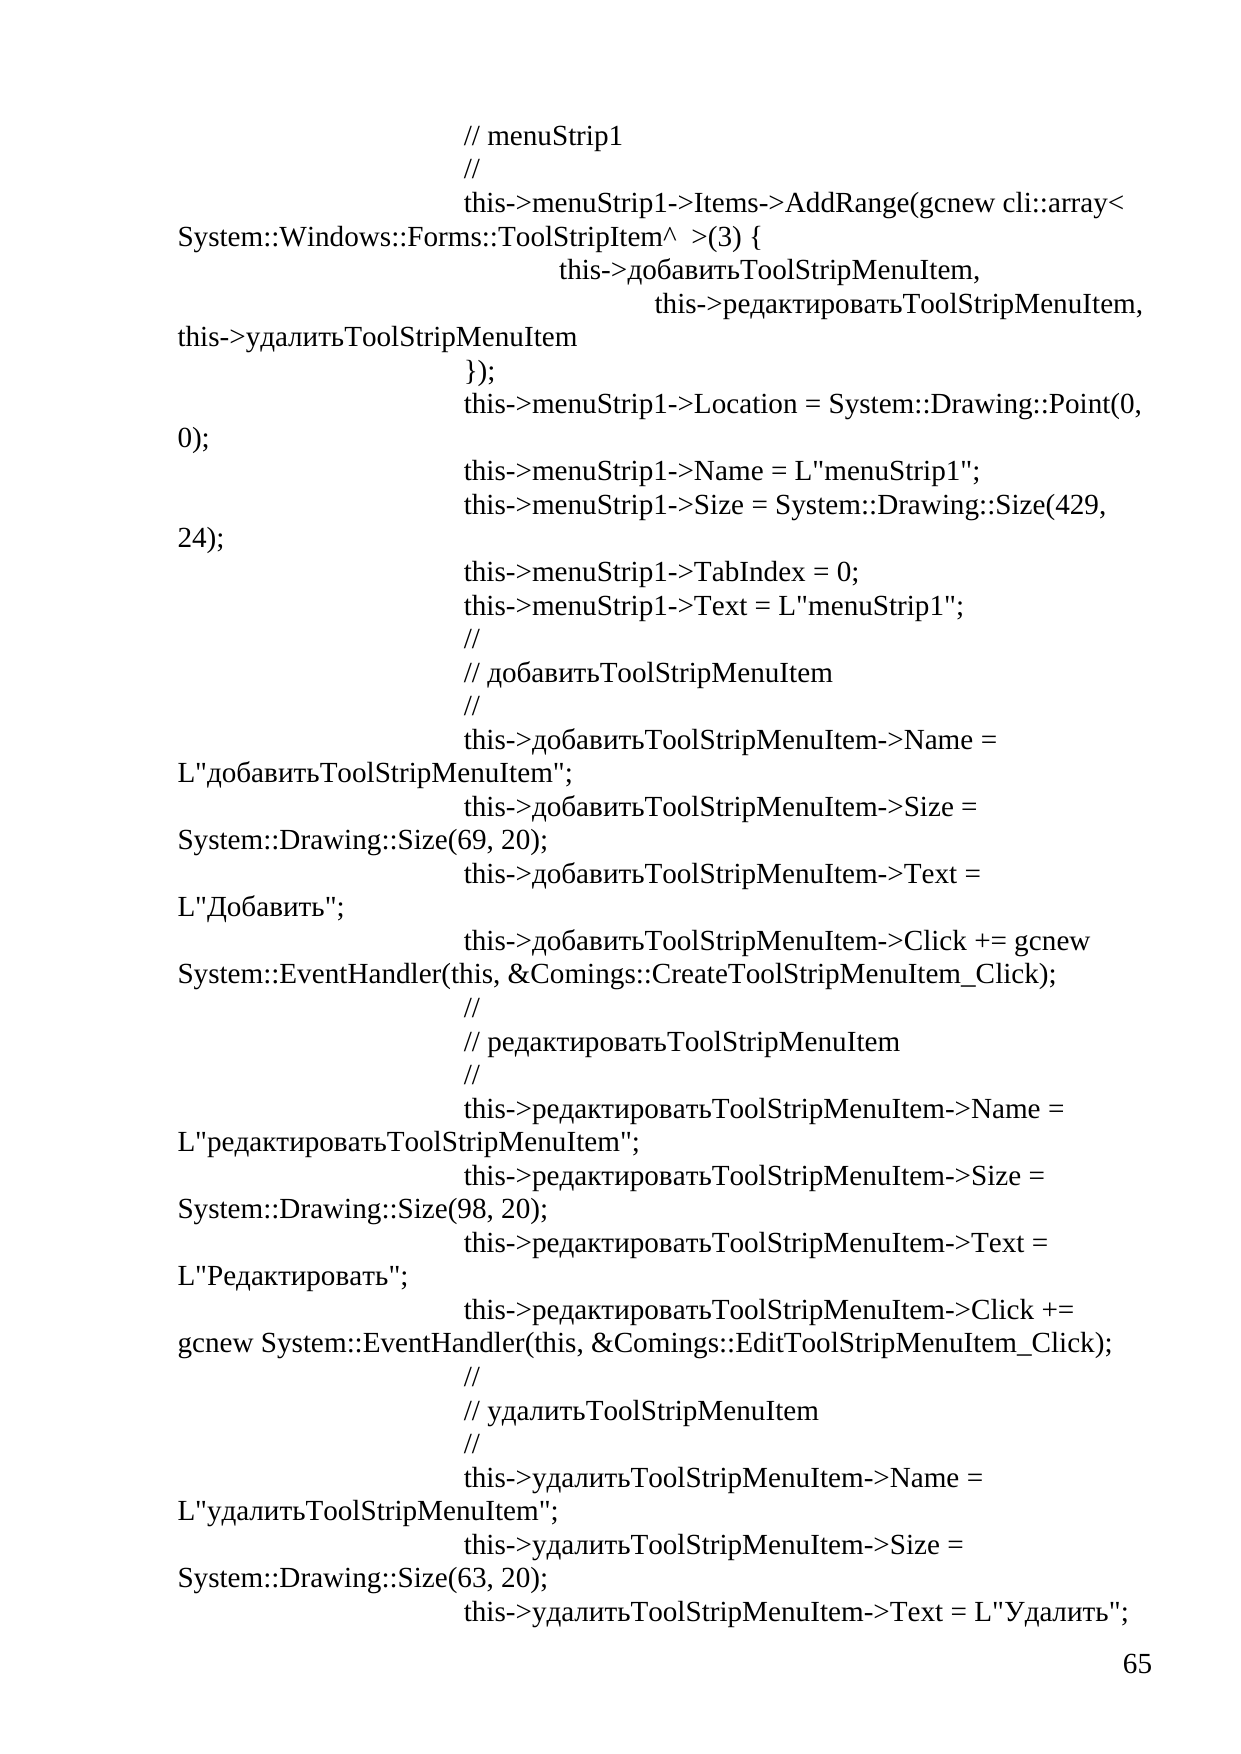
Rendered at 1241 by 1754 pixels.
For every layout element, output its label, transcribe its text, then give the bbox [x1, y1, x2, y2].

text this->добавитьToolStripMenuItem->Size = System::Drawing::Size(69, 20); [177, 789, 1152, 856]
text this->добавитьToolStripMenuItem->Text = L"Добавить"; [177, 856, 1152, 923]
text this->редактироватьToolStripMenuItem->Text = L"Редактировать"; [177, 1225, 1152, 1292]
text // редактироватьToolStripMenuItem [177, 1024, 1152, 1057]
text this->menuStrip1->TabIndex = 0; [177, 554, 1152, 588]
text this->menuStrip1->Size = System::Drawing::Size(429, 24); [177, 487, 1152, 554]
text // [177, 621, 1152, 655]
text // [177, 1359, 1152, 1393]
text this->menuStrip1->Items->AddRange(gcnew cli::array< System::Windows::Forms::ToolStripItem^ >(3) { [177, 185, 1152, 252]
text // [177, 688, 1152, 722]
text this->редактироватьToolStripMenuItem->Size = System::Drawing::Size(98, 20); [177, 1158, 1152, 1225]
text // [177, 1057, 1152, 1091]
text this->удалитьToolStripMenuItem->Name = L"удалитьToolStripMenuItem"; [177, 1460, 1152, 1527]
text // удалитьToolStripMenuItem [177, 1393, 1152, 1426]
text // [177, 152, 1152, 185]
text this->добавитьToolStripMenuItem, [177, 252, 1152, 286]
text this->menuStrip1->Location = System::Drawing::Point(0, 0); [177, 386, 1152, 453]
text this->добавитьToolStripMenuItem->Click += gcnew System::EventHandler(this, &Comings::CreateToolStripMenuItem_Click); [177, 923, 1152, 990]
text this->редактироватьToolStripMenuItem->Name = L"редактироватьToolStripMenuItem"; [177, 1091, 1152, 1158]
text // добавитьToolStripMenuItem [177, 655, 1152, 688]
text // menuStrip1 [177, 118, 1152, 152]
text this->menuStrip1->Text = L"menuStrip1"; [177, 588, 1152, 621]
text this->редактироватьToolStripMenuItem, this->удалитьToolStripMenuItem [177, 286, 1152, 353]
text this->редактироватьToolStripMenuItem->Click += gcnew System::EventHandler(this, &Comings::EditToolStripMenuItem_Click); [177, 1292, 1152, 1359]
text this->добавитьToolStripMenuItem->Name = L"добавитьToolStripMenuItem"; [177, 722, 1152, 789]
text this->удалитьToolStripMenuItem->Size = System::Drawing::Size(63, 20); [177, 1527, 1152, 1594]
text this->удалитьToolStripMenuItem->Text = L"Удалить"; [177, 1594, 1152, 1627]
text // [177, 990, 1152, 1024]
text }); [177, 353, 1152, 386]
text this->menuStrip1->Name = L"menuStrip1"; [177, 453, 1152, 487]
text // [177, 1426, 1152, 1460]
